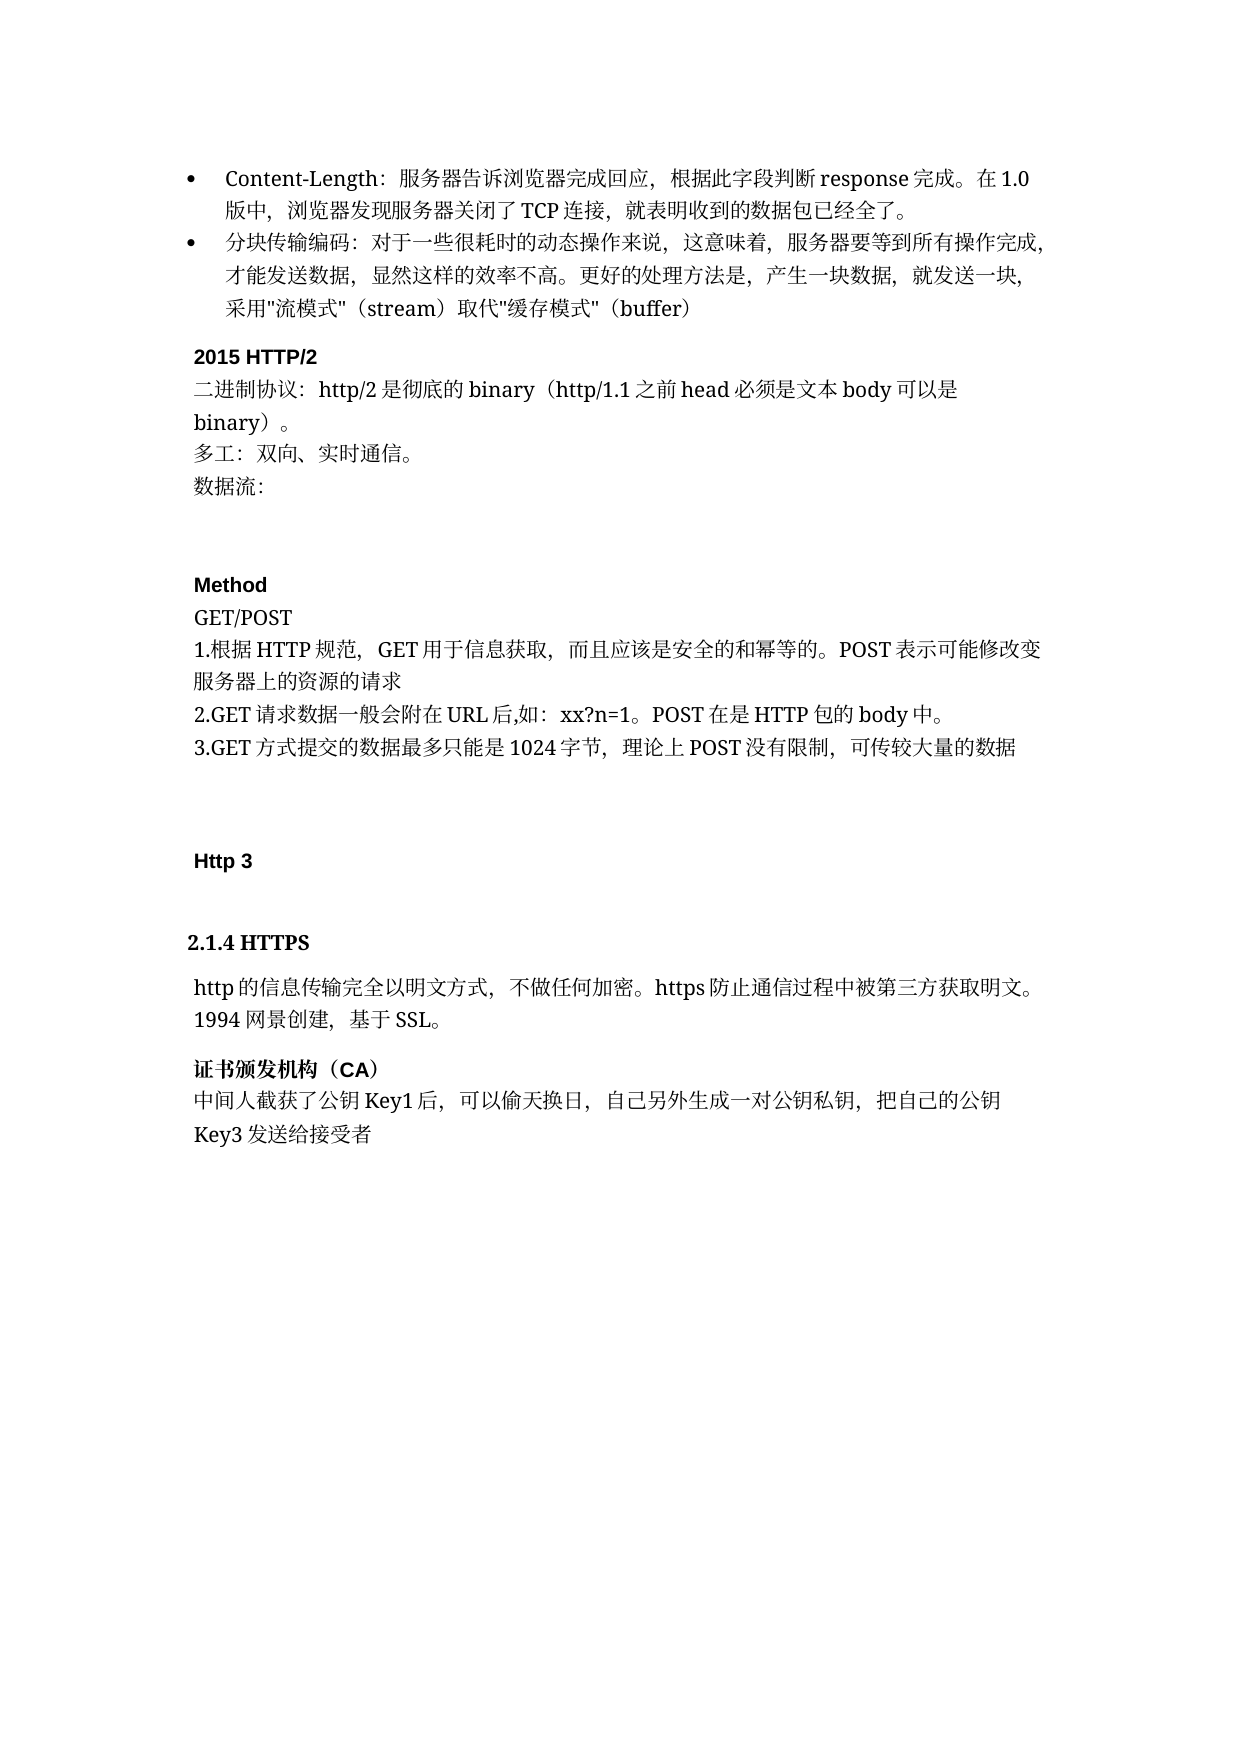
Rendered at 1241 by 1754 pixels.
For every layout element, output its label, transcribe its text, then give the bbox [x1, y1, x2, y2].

text 3.GET方式提交的数据最多只能是1024字节，理论上POST没有限制，可传较大量的数据 [193, 731, 1053, 763]
text Method [193, 568, 1053, 601]
subtitle 2.1.4 HTTPS [187, 926, 1053, 958]
text 1.根据HTTP规范，GET用于信息获取，而且应该是安全的和幂等的。POST表示可能修改变服务器上的资源的请求 [193, 633, 1053, 698]
text 数据流： [193, 471, 1053, 503]
text Http 3 [193, 844, 1053, 877]
text 2.GET请求数据一般会附在URL后,如：xx?n=1。POST在是HTTP包的body中。 [193, 698, 1053, 731]
text http的信息传输完全以明文方式，不做任何加密。https防止通信过程中被第三方获取明文。1994 网景创建，基于SSL。 [193, 971, 1053, 1036]
text GET/POST [193, 601, 1053, 633]
text 2015 HTTP/2 [193, 341, 1053, 373]
list Content-Length：服务器告诉浏览器完成回应，根据此字段判断response完成。在1.0版中，浏览器发现服务器关闭了TCP连接，就表明收到的数据包已经全了。 [187, 162, 1053, 227]
text 二进制协议：http/2是彻底的binary（http/1.1之前head必须是文本body可以是binary）。 [193, 373, 1053, 438]
text 中间人截获了公钥Key1后，可以偷天换日，自己另外生成一对公钥私钥，把自己的公钥Key3发送给接受者 [193, 1084, 1053, 1149]
text 证书颁发机构（CA） [193, 1052, 1053, 1084]
list 分块传输编码：对于一些很耗时的动态操作来说，这意味着，服务器要等到所有操作完成，才能发送数据，显然这样的效率不高。更好的处理方法是，产生一块数据，就发送一块，采用"流模式"（stream）取代"缓存模式"（buffer） [187, 227, 1053, 324]
text 多工：双向、实时通信。 [193, 438, 1053, 471]
